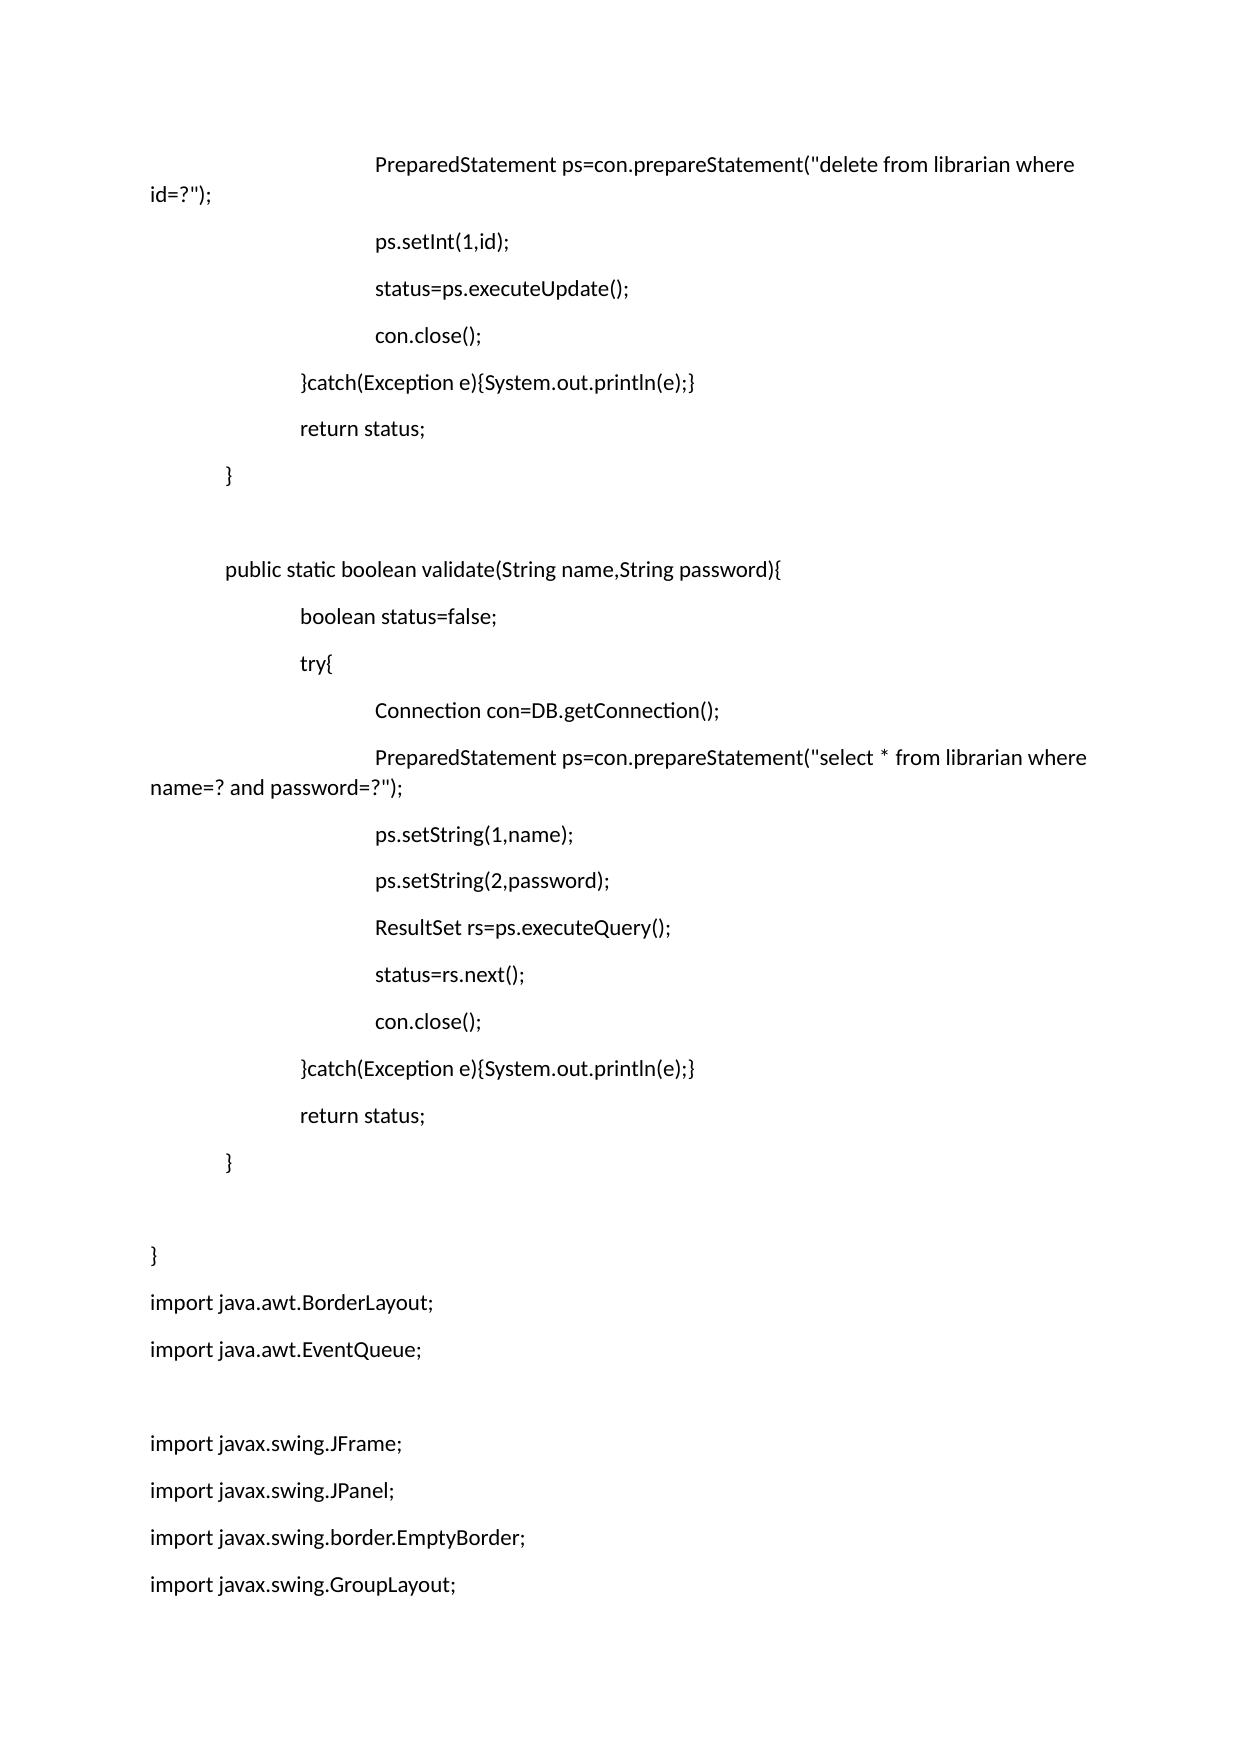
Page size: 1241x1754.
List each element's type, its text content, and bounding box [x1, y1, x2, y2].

text import javax.swing.JPanel; [150, 1476, 1090, 1504]
text Connection con=DB.getConnection(); [150, 696, 1090, 724]
text con.close(); [150, 1007, 1090, 1035]
text import javax.swing.JFrame; [150, 1429, 1090, 1457]
text boolean status=false; [150, 602, 1090, 630]
text status=rs.next(); [150, 960, 1090, 988]
text ResultSet rs=ps.executeQuery(); [150, 913, 1090, 942]
text return status; [150, 414, 1090, 443]
text ps.setString(2,password); [150, 867, 1090, 895]
text PreparedStatement ps=con.prepareStatement("delete from librarian where id=?"); [150, 150, 1090, 208]
text import javax.swing.border.EmptyBorder; [150, 1523, 1090, 1551]
text }catch(Exception e){System.out.println(e);} [150, 1054, 1090, 1082]
text } [150, 1148, 1090, 1176]
text con.close(); [150, 321, 1090, 349]
text } [150, 461, 1090, 489]
text status=ps.executeUpdate(); [150, 274, 1090, 302]
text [150, 368, 1090, 396]
text } [150, 1242, 1090, 1270]
text ps.setInt(1,id); [150, 227, 1090, 255]
text import javax.swing.GroupLayout; [150, 1570, 1090, 1598]
text PreparedStatement ps=con.prepareStatement("select * from librarian where name=? and password=?"); [150, 743, 1090, 801]
text import java.awt.EventQueue; [150, 1335, 1090, 1363]
text public static boolean validate(String name,String password){ [150, 555, 1090, 583]
text return status; [150, 1101, 1090, 1129]
text import java.awt.BorderLayout; [150, 1288, 1090, 1317]
text ps.setString(1,name); [150, 820, 1090, 848]
text try{ [150, 649, 1090, 677]
